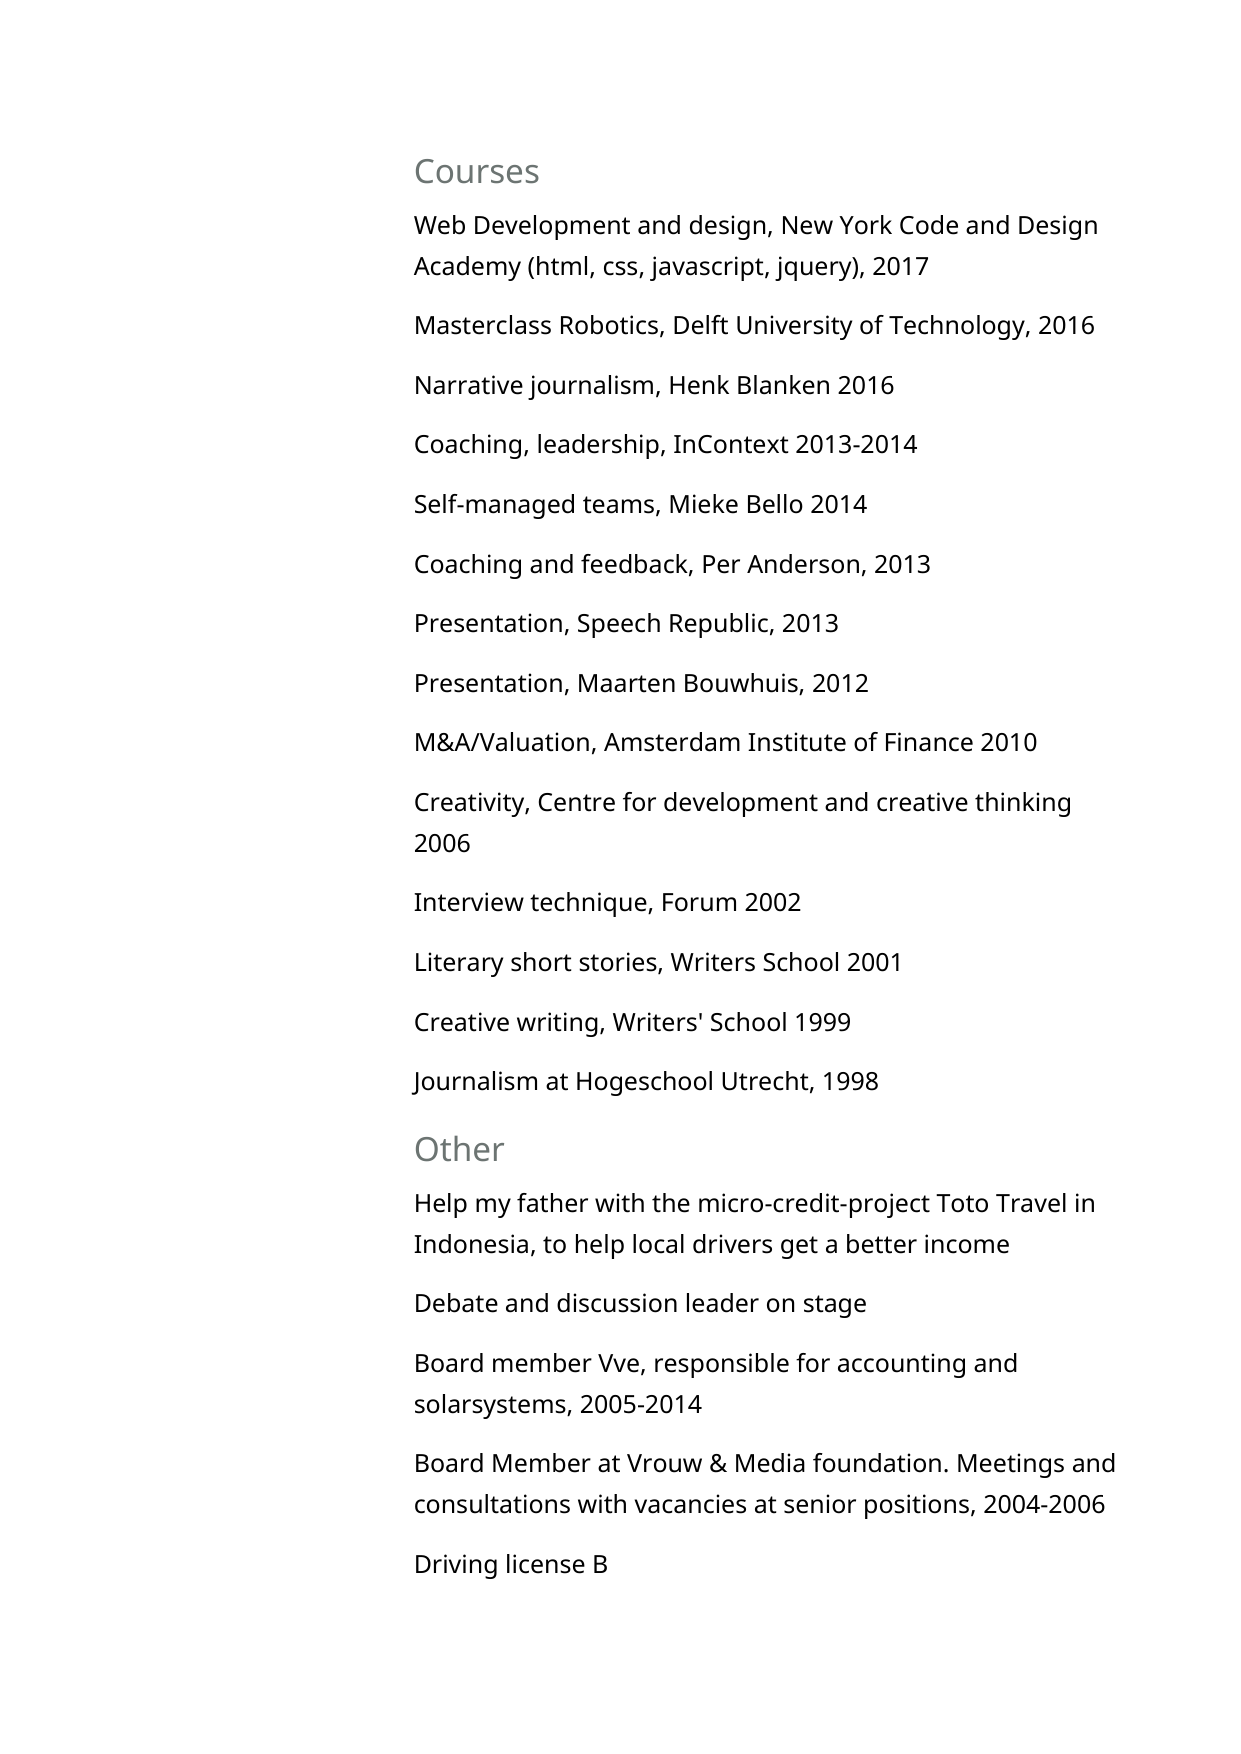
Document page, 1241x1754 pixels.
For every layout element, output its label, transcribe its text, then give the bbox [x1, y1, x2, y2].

text Driving license B [413, 1546, 1122, 1580]
text Other [413, 1126, 1122, 1171]
text Presentation, Maarten Bouwhuis, 2012 [413, 666, 1122, 699]
text Debate and discussion leader on stage [413, 1286, 1122, 1320]
text Board member Vve, responsible for accounting and solarsystems, 2005-2014 [413, 1346, 1122, 1420]
text M&A/Valuation, Amsterdam Institute of Finance 2010 [413, 725, 1122, 759]
text Masterclass Robotics, Delft University of Technology, 2016 [413, 308, 1122, 342]
text Courses [413, 148, 1122, 193]
text Coaching and feedback, Per Anderson, 2013 [413, 546, 1122, 580]
text Presentation, Speech Republic, 2013 [413, 606, 1122, 640]
text Creativity, Centre for development and creative thinking 2006 [413, 785, 1122, 859]
text Literary short stories, Writers School 2001 [413, 945, 1122, 979]
text Self-managed teams, Mieke Bello 2014 [413, 487, 1122, 521]
text Interview technique, Forum 2002 [413, 885, 1122, 919]
text Journalism at Hogeschool Utrecht, 1998 [413, 1064, 1122, 1098]
text Board Member at Vrouw & Media foundation. Meetings and consultations with vacancies at senior positions, 2004-2006 [413, 1446, 1122, 1521]
text Creative writing, Writers' School 1999 [413, 1004, 1122, 1038]
text Coaching, leadership, InContext 2013-2014 [413, 427, 1122, 461]
text Narrative journalism, Henk Blanken 2016 [413, 368, 1122, 402]
text Web Development and design, New York Code and Design Academy (html, css, javascript, jquery), 2017 [413, 208, 1122, 282]
text Help my father with the micro-credit-project Toto Travel in Indonesia, to help local drivers get a better income [413, 1186, 1122, 1260]
